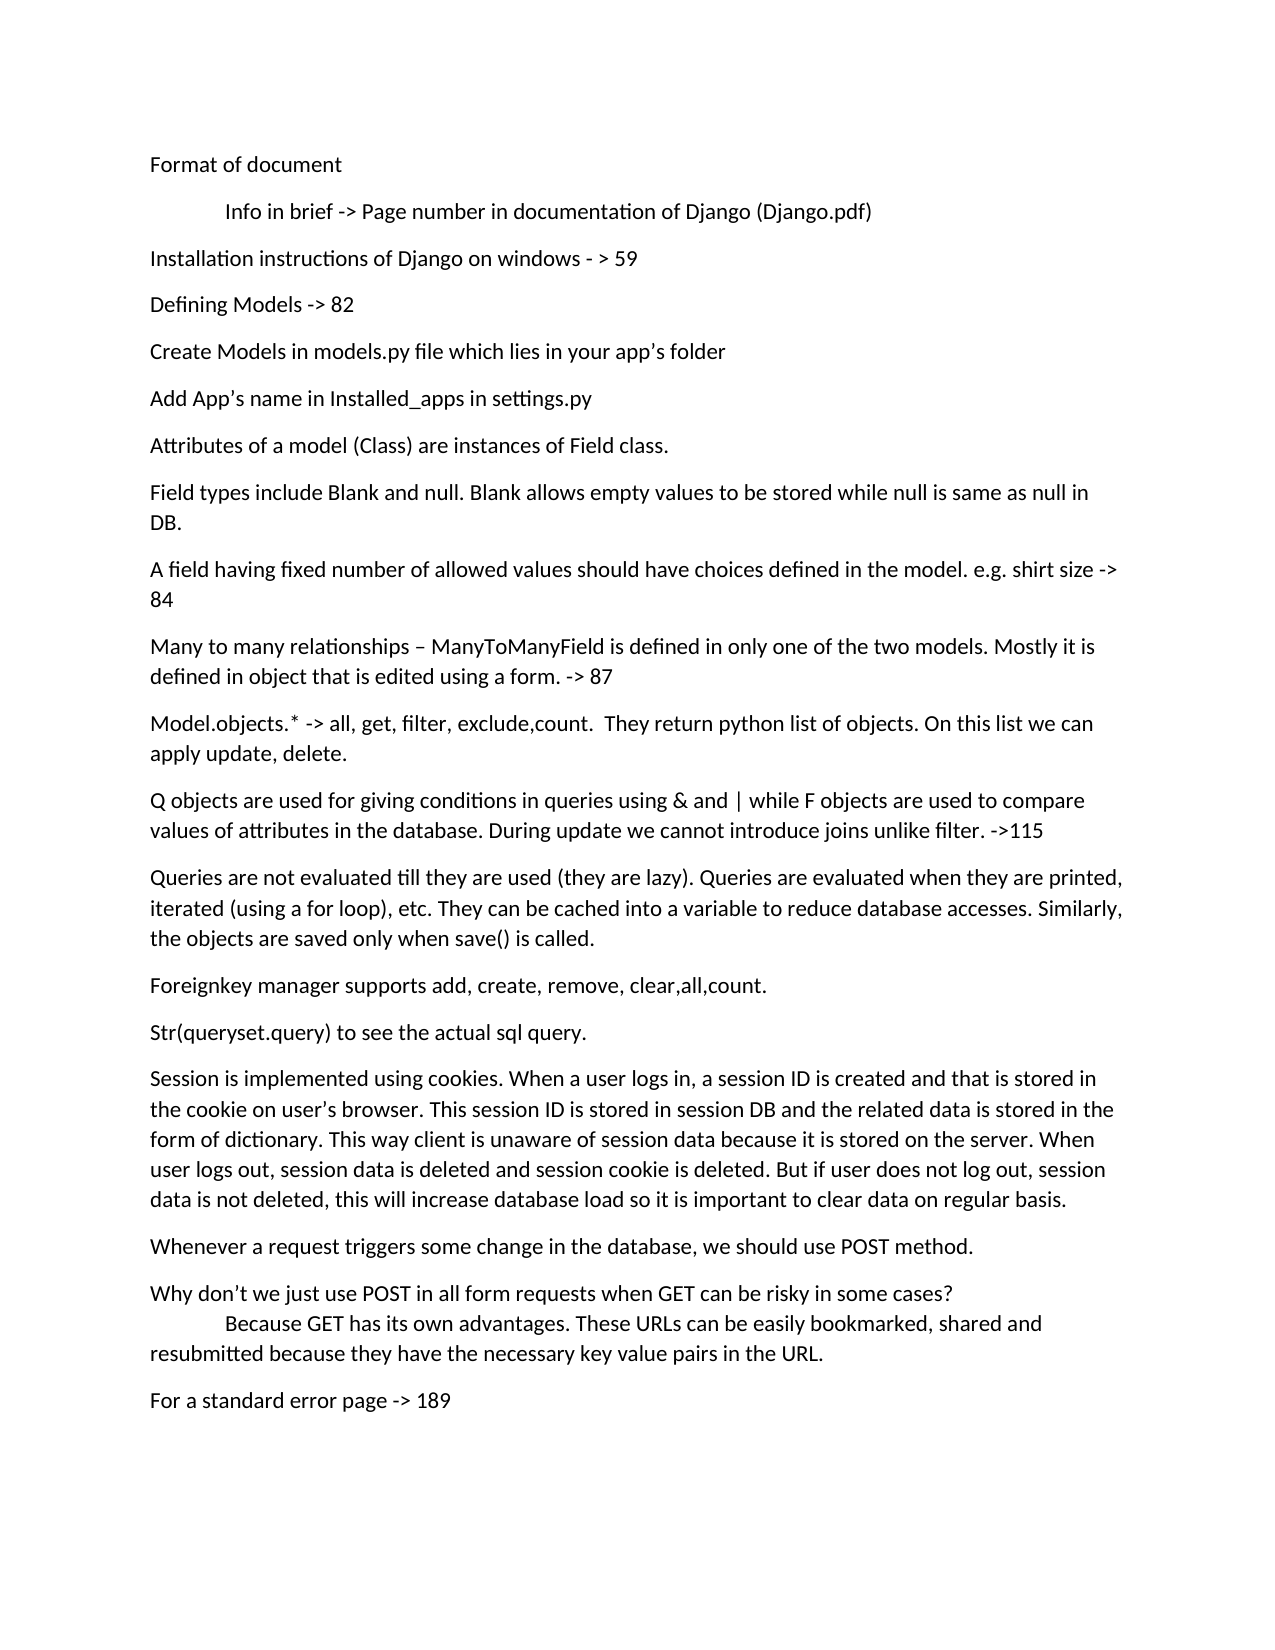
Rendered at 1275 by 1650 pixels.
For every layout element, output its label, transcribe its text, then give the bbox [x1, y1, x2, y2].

text Defining Models -> 82 [150, 291, 1125, 319]
text Queries are not evaluated till they are used (they are lazy). Queries are evaluated when they are printed, iterated (using a for loop), etc. They can be cached into a variable to reduce database accesses. Similarly, the objects are saved only when save() is called. [150, 863, 1125, 952]
text Info in brief -> Page number in documentation of Django (Django.pdf) [150, 197, 1125, 225]
text Create Models in models.py file which lies in your app’s folder [150, 337, 1125, 366]
text Add App’s name in Installed_apps in settings.py [150, 384, 1125, 412]
text Str(queryset.query) to see the actual sql query. [150, 1018, 1125, 1046]
text Q objects are used for giving conditions in queries using & and | while F objects are used to compare values of attributes in the database. During update we cannot introduce joins unlike filter. ->115 [150, 786, 1125, 845]
text Attributes of a model (Class) are instances of Field class. [150, 431, 1125, 459]
text Many to many relationships – ManyToManyField is defined in only one of the two models. Mostly it is defined in object that is edited using a form. -> 87 [150, 632, 1125, 691]
text Whenever a request triggers some change in the database, we should use POST method. [150, 1232, 1125, 1260]
text Why don’t we just use POST in all form requests when GET can be risky in some cases? Because GET has its own advantages. These URLs can be easily bookmarked, shared and resubmitted because they have the necessary key value pairs in the URL. [150, 1279, 1125, 1368]
text Session is implemented using cookies. When a user logs in, a session ID is created and that is stored in the cookie on user’s browser. This session ID is stored in session DB and the related data is stored in the form of dictionary. This way client is unaware of session data because it is stored on the server. When user logs out, session data is deleted and session cookie is deleted. But if user does not log out, session data is not deleted, this will increase database load so it is important to clear data on regular basis. [150, 1064, 1125, 1213]
text Foreignkey manager supports add, create, remove, clear,all,count. [150, 971, 1125, 999]
text For a standard error page -> 189 [150, 1386, 1125, 1414]
text Format of document [150, 150, 1125, 178]
text A field having fixed number of allowed values should have choices defined in the model. e.g. shirt size -> 84 [150, 555, 1125, 613]
text Installation instructions of Django on windows - > 59 [150, 244, 1125, 272]
text Model.objects.* -> all, get, filter, exclude,count. They return python list of objects. On this list we can apply update, delete. [150, 709, 1125, 768]
text Field types include Blank and null. Blank allows empty values to be stored while null is same as null in DB. [150, 478, 1125, 536]
